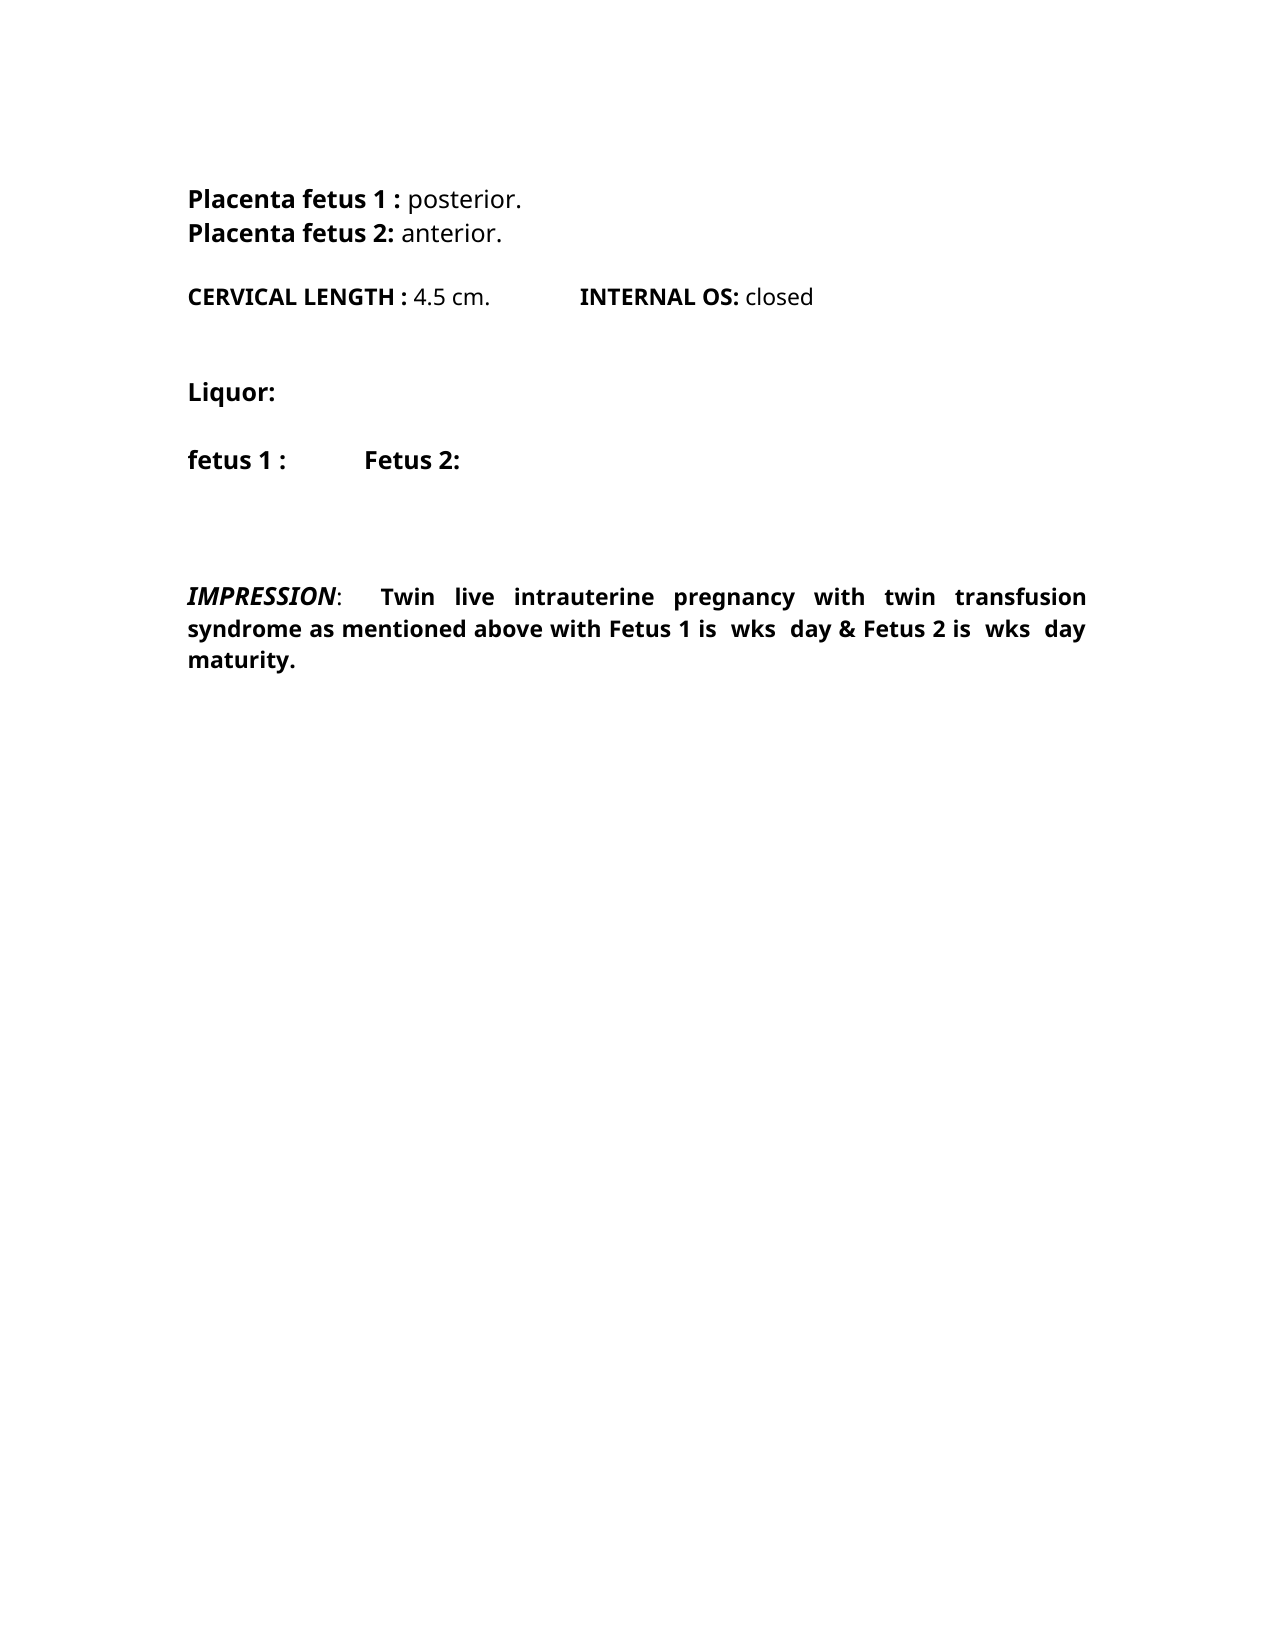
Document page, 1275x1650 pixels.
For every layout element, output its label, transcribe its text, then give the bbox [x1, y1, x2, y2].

text Liquor: [187, 374, 1087, 408]
text fetus 1 : Fetus 2: [187, 442, 1087, 477]
text CERVICAL LENGTH : 4.5 cm. INTERNAL OS: closed [187, 281, 1087, 312]
text IMPRESSION: Twin live intrauterine pregnancy with twin transfusion syndrome as mentioned above with Fetus 1 is wks day & Fetus 2 is wks day maturity. [187, 579, 1087, 675]
text Placenta fetus 1 : posterior. [187, 181, 1087, 215]
text Placenta fetus 2: anterior. [187, 215, 1087, 249]
